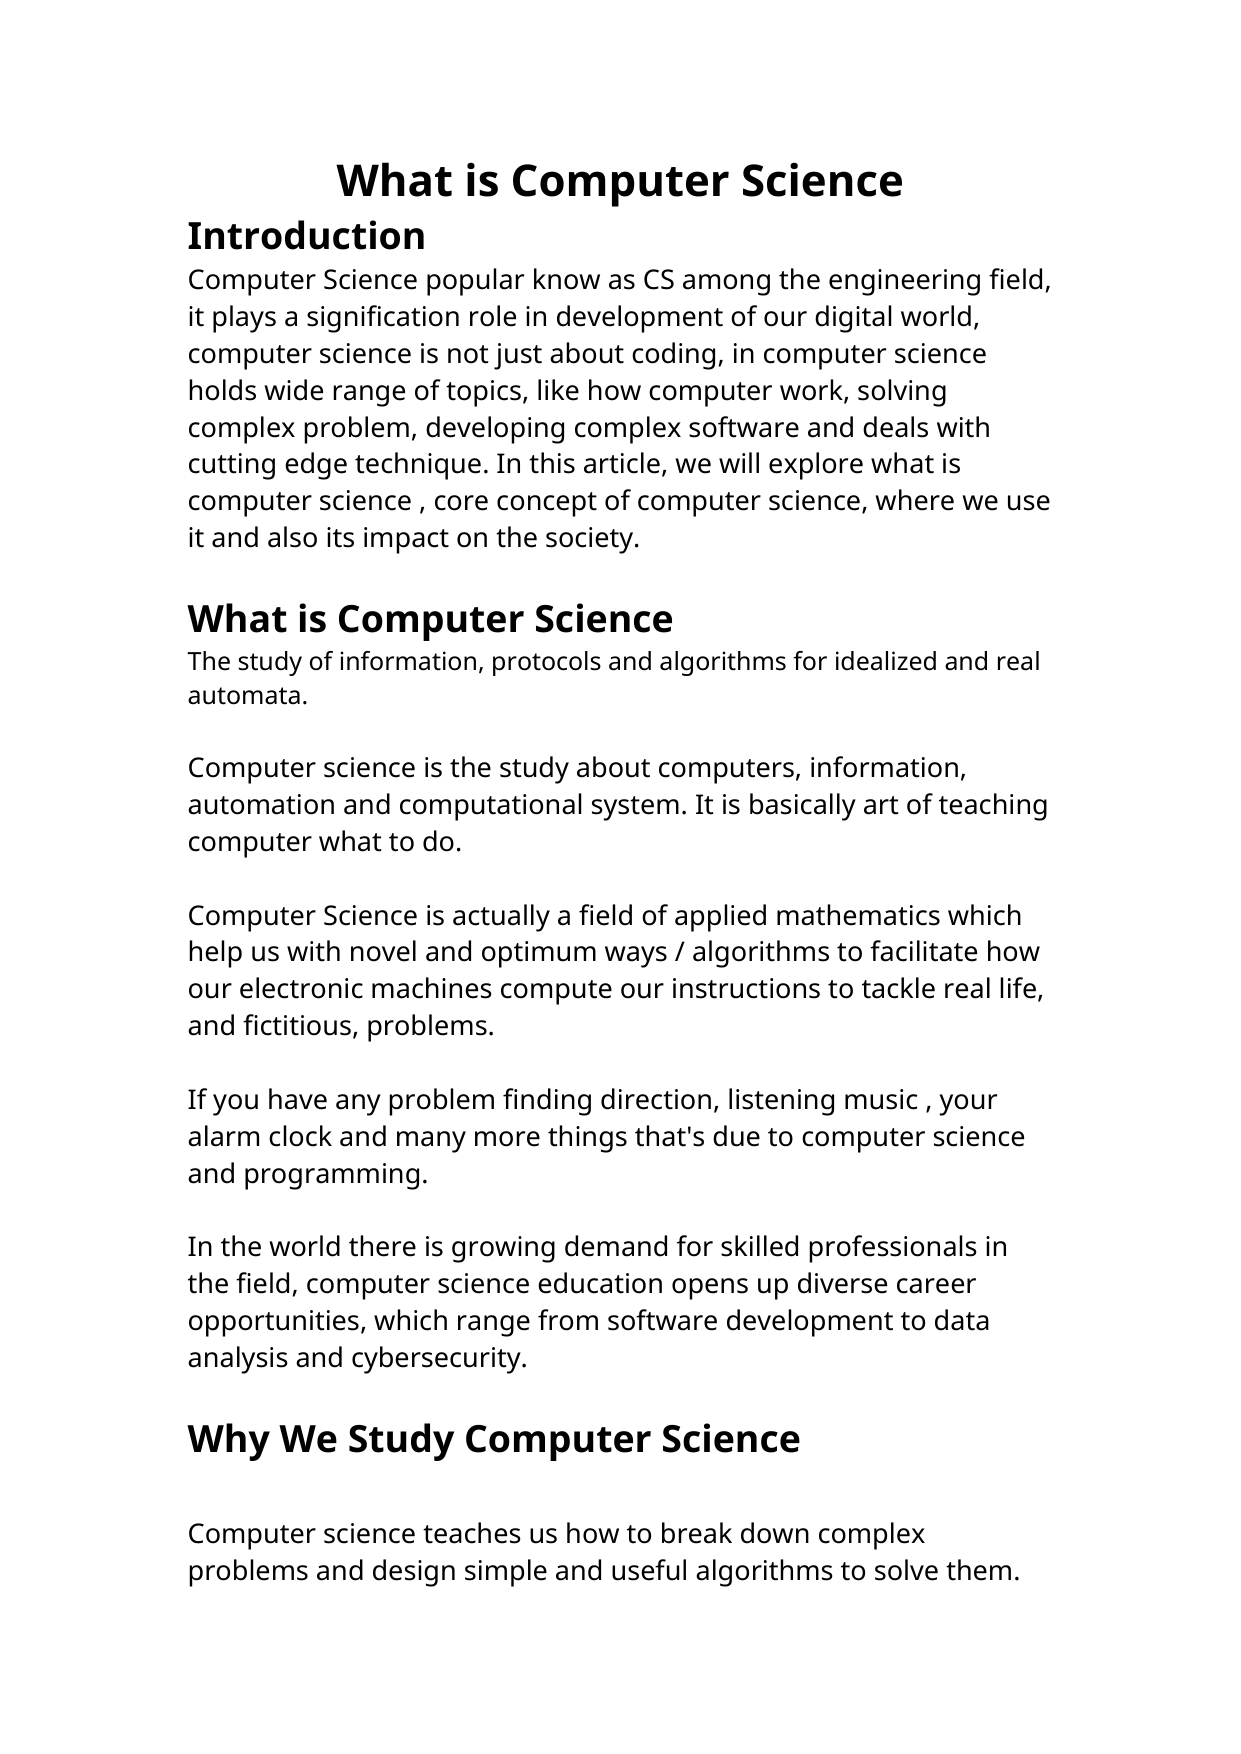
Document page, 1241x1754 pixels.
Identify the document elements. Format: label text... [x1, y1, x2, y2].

text The study of information, protocols and algorithms for idealized and real automata. [187, 643, 1053, 712]
text Introduction [187, 209, 1053, 261]
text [187, 1514, 1053, 1588]
text Computer Science is actually a field of applied mathematics which help us with novel and optimum ways / algorithms to facilitate how our electronic machines compute our instructions to tackle real life, and fictitious, problems. [495, 896, 1053, 1043]
text Computer science is the study about computers, information, automation and computational system. It is basically art of teaching computer what to do. [187, 748, 1053, 859]
text Computer Science popular know as CS among the engineering field, it plays a signification role in development of our digital world, computer science is not just about coding, in computer science holds wide range of topics, like how computer work, solving complex problem, developing complex software and deals with cutting edge technique. In this article, we will explore what is computer science , core concept of computer science, where we use it and also its impact on the society. [187, 261, 1053, 556]
text If you have any problem finding direction, listening music , your alarm clock and many more things that's due to computer science and programming. [187, 1080, 1053, 1191]
text Why We Study Computer Science [187, 1412, 1053, 1463]
text What is Computer Science [187, 150, 1053, 209]
text In the world there is growing demand for skilled professionals in the field, computer science education opens up diverse career opportunities, which range from software development to data analysis and cybersecurity. [187, 1228, 1053, 1375]
text What is Computer Science [187, 592, 1053, 643]
